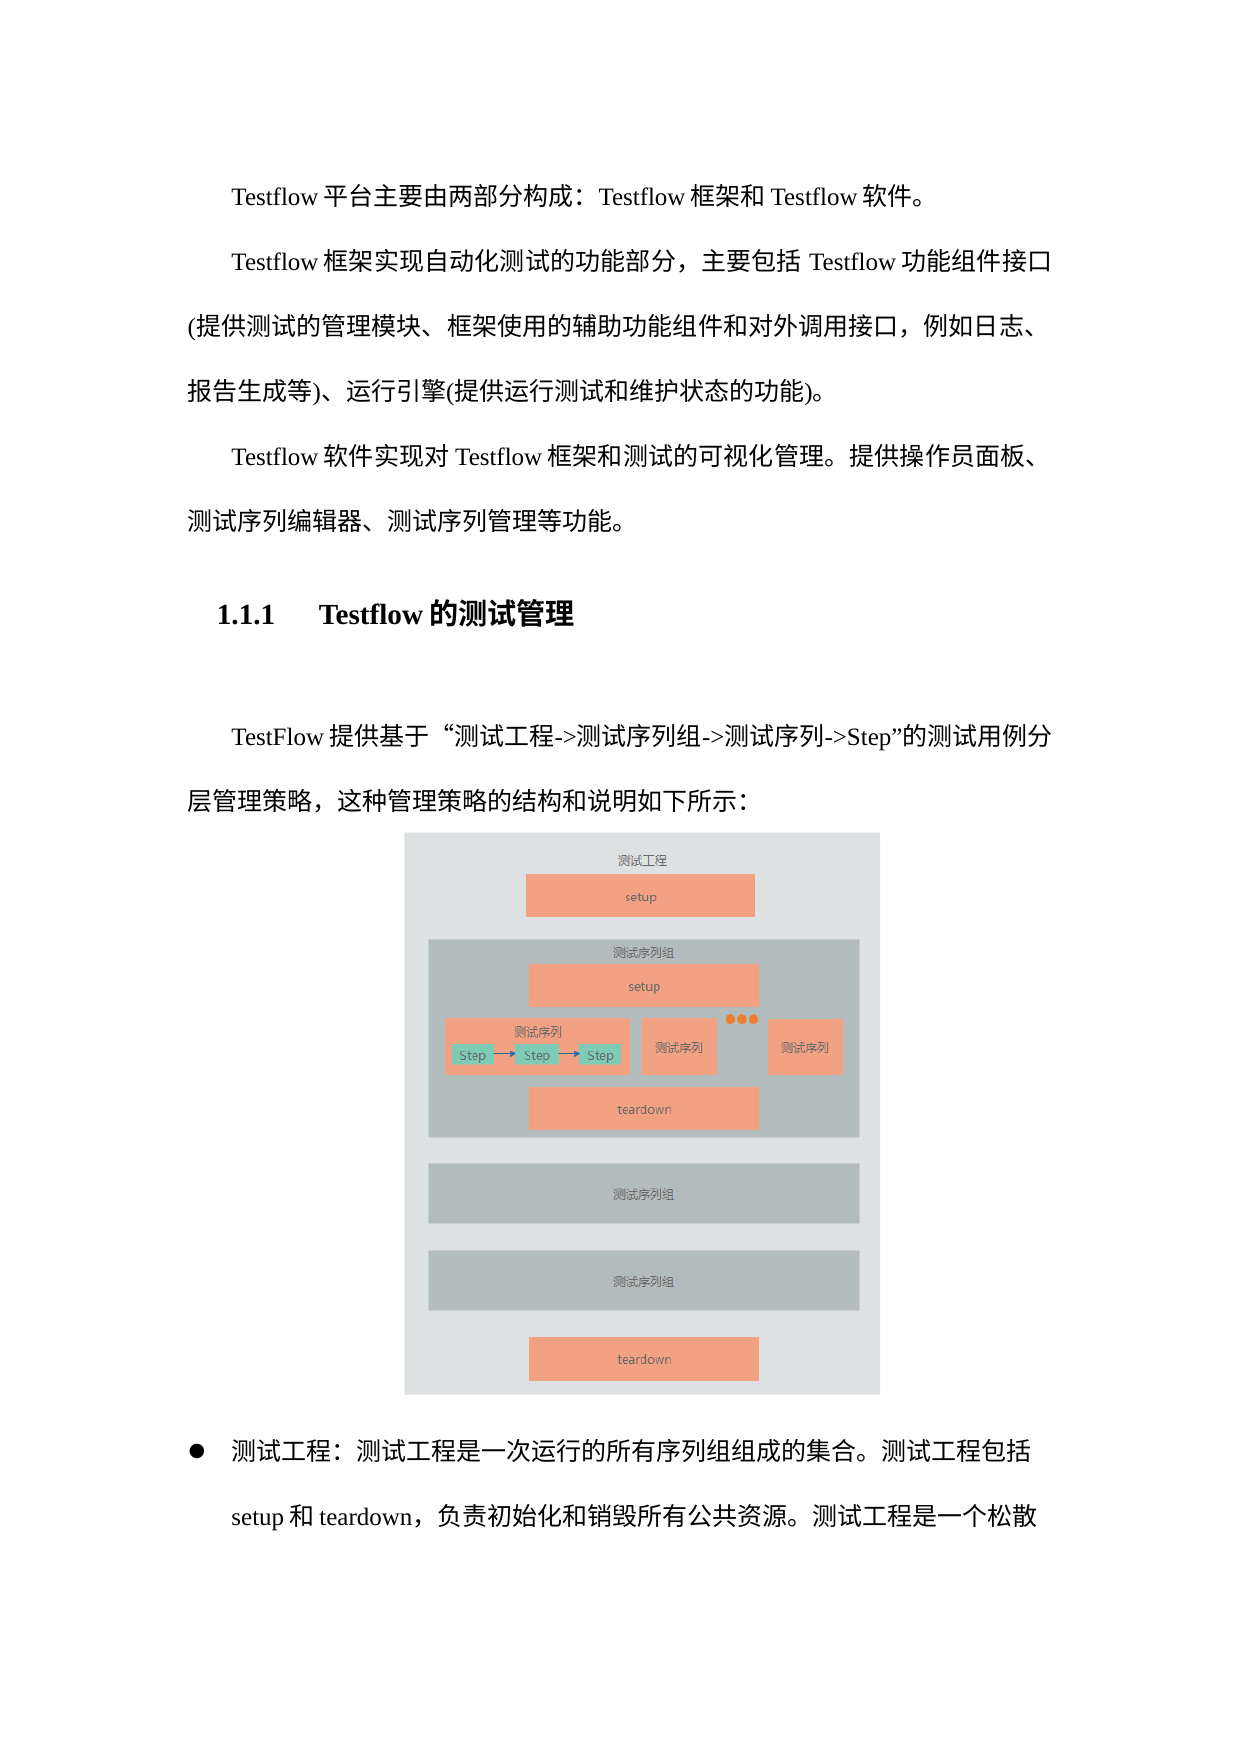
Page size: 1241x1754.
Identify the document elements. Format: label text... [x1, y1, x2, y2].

text TestFlow提供基于“测试工程->测试序列组->测试序列->Step”的测试用例分层管理策略，这种管理策略的结构和说明如下所示： [187, 702, 1053, 832]
text Testflow框架实现自动化测试的功能部分，主要包括Testflow功能组件接口(提供测试的管理模块、框架使用的辅助功能组件和对外调用接口，例如日志、报告生成等)、运行引擎(提供运行测试和维护状态的功能)。 [187, 227, 1053, 422]
text Testflow平台主要由两部分构成：Testflow框架和Testflow软件。 [187, 162, 1053, 227]
list 测试工程：测试工程是一次运行的所有序列组组成的集合。测试工程包括setup和teardown，负责初始化和销毁所有公共资源。测试工程是一个松散的集合，只维护集合本身，而不维护集合内测试序列组的内容。测试工程信息可以被序列化到扩展名为tfproj的xml文件中。 [187, 1417, 1053, 1547]
picture [403, 832, 880, 1395]
text Testflow软件实现对Testflow框架和测试的可视化管理。提供操作员面板、测试序列编辑器、测试序列管理等功能。 [187, 422, 1053, 552]
subtitle Testflow的测试管理 [275, 579, 1053, 644]
